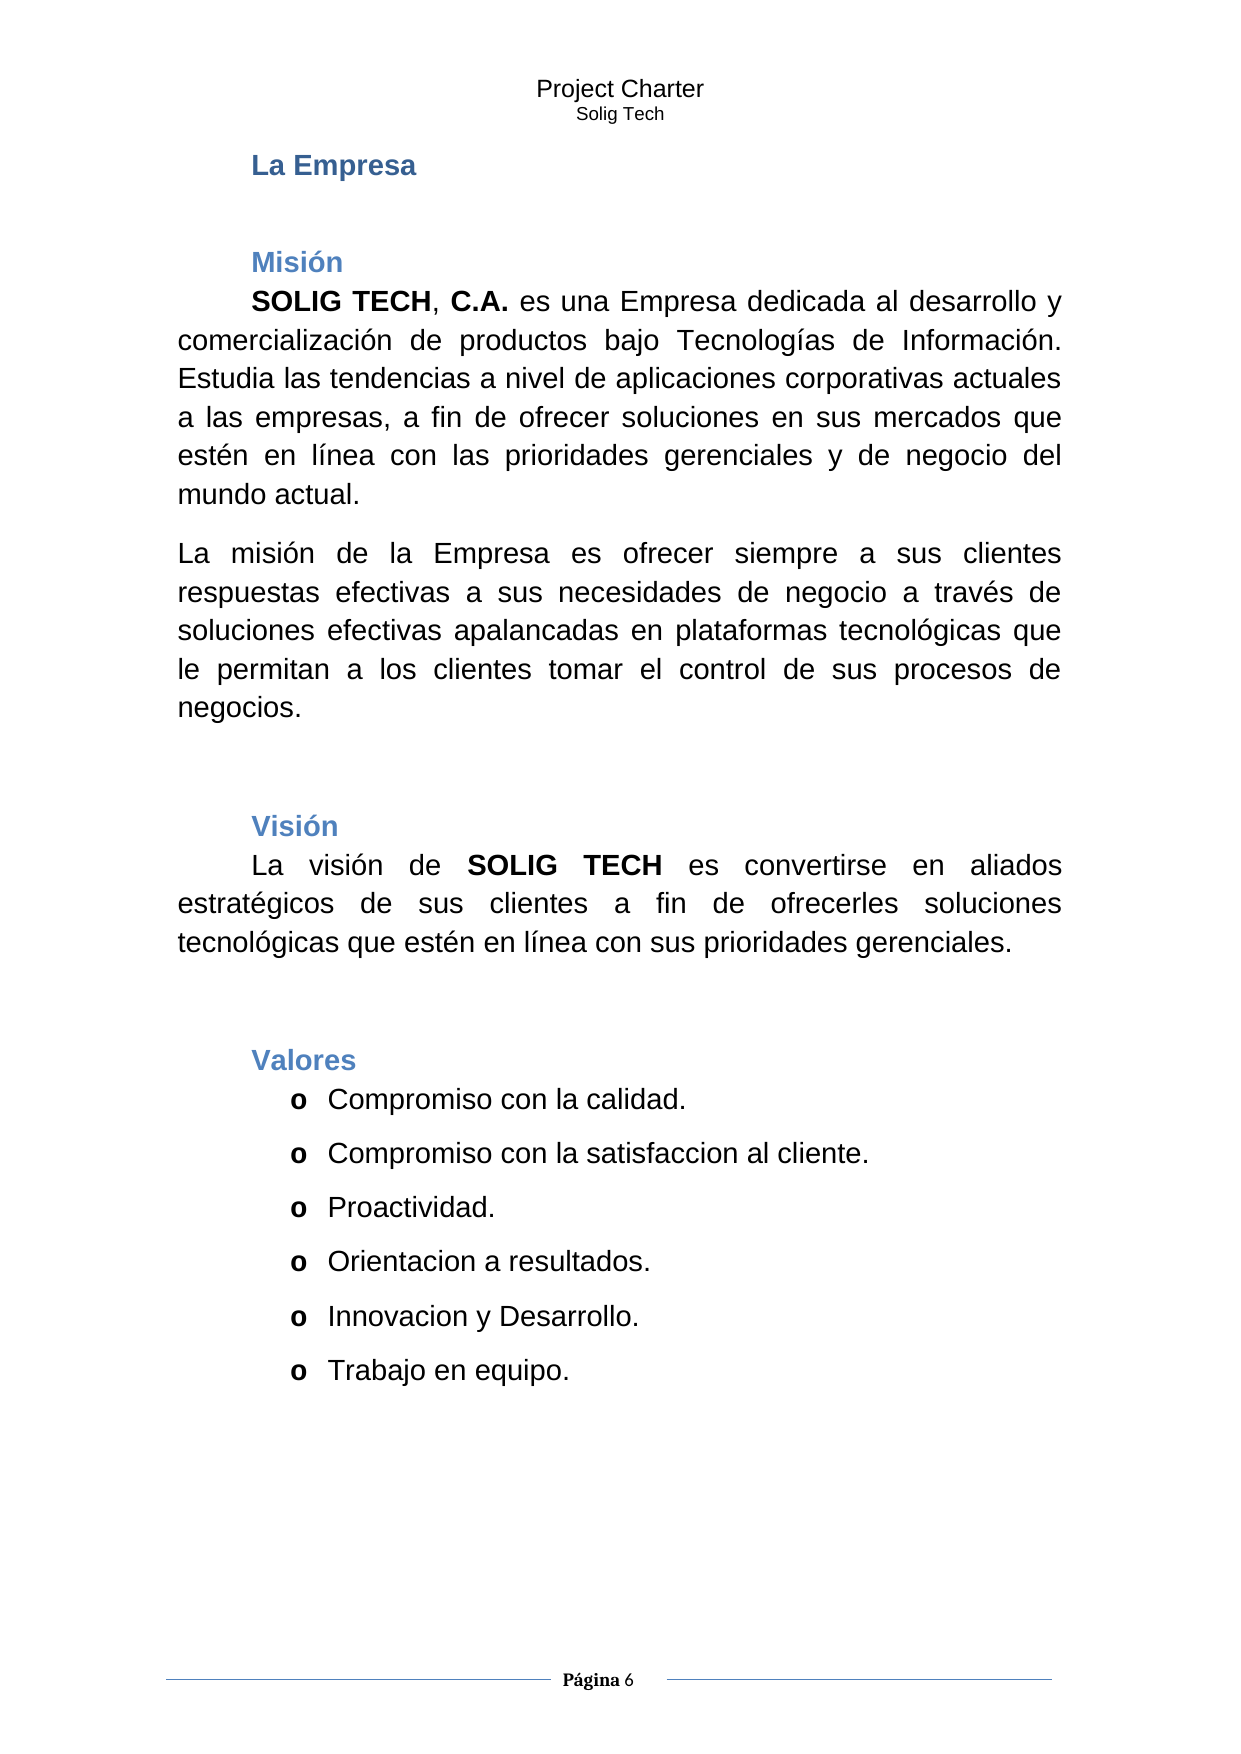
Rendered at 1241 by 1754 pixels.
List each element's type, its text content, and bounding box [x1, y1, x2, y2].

subtitle Misión [177, 246, 1063, 279]
text La misión de la Empresa es ofrecer siempre a sus clientes respuestas efectivas a sus necesidades de negocio a través de soluciones efectivas apalancadas en plataformas tecnológicas que le permitan a los clientes tomar el control de sus procesos de negocios. [177, 536, 1063, 724]
text La visión de SOLIG TECH es convertirse en aliados estratégicos de sus clientes a fin de ofrecerles soluciones tecnológicas que estén en línea con sus prioridades gerenciales. [177, 848, 1063, 958]
subtitle Valores [177, 1043, 1063, 1077]
list Compromiso con la satisfaccion al cliente. [290, 1136, 1063, 1172]
list Innovacion y Desarrollo. [290, 1299, 1063, 1335]
list Compromiso con la calidad. [290, 1082, 1063, 1118]
text SOLIG TECH, C.A. es una Empresa dedicada al desarrollo y comercialización de productos bajo Tecnologías de Información. Estudia las tendencias a nivel de aplicaciones corporativas actuales a las empresas, a fin de ofrecer soluciones en sus mercados que estén en línea con las prioridades gerenciales y de negocio del mundo actual. [177, 284, 1063, 510]
subtitle Visión [177, 809, 1063, 843]
list Proactividad. [290, 1190, 1063, 1226]
list Orientacion a resultados. [290, 1244, 1063, 1281]
list Trabajo en equipo. [290, 1353, 1063, 1389]
subtitle La Empresa [177, 148, 1063, 181]
